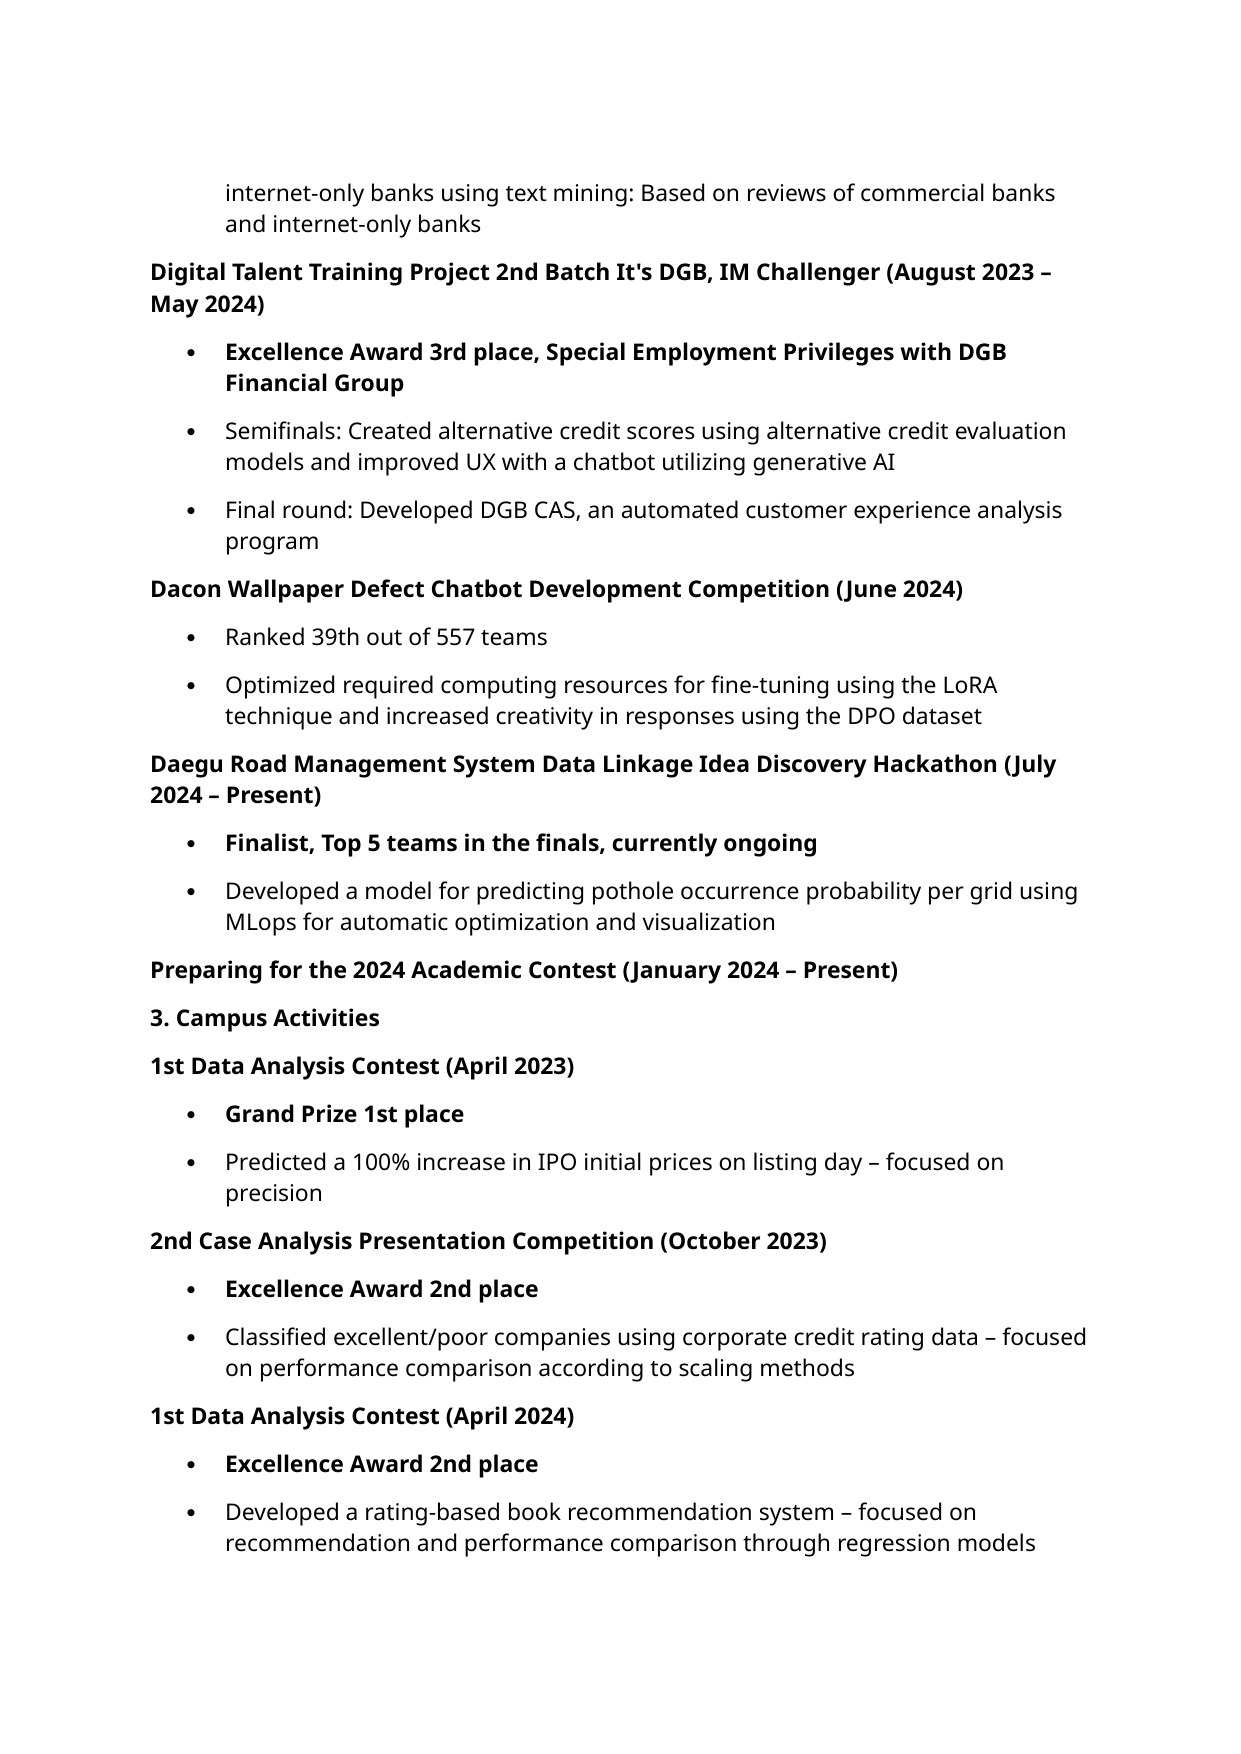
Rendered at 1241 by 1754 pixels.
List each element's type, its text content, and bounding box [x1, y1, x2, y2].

list Ranked 39th out of 557 teams [187, 621, 1090, 652]
list Grand Prize 1st place [187, 1098, 1090, 1129]
text 3. Campus Activities [150, 1002, 1090, 1033]
text Digital Talent Training Project 2nd Batch It's DGB, IM Challenger (August 2023 – May 2024) [150, 256, 1090, 319]
text 1st Data Analysis Contest (April 2024) [150, 1400, 1090, 1431]
list Final round: Developed DGB CAS, an automated customer experience analysis program [187, 494, 1090, 556]
list Excellence Award 3rd place, Special Employment Privileges with DGB Financial Group [187, 336, 1090, 398]
text 2nd Case Analysis Presentation Competition (October 2023) [150, 1225, 1090, 1256]
text 1st Data Analysis Contest (April 2023) [150, 1050, 1090, 1081]
list Excellence Award 2nd place [187, 1273, 1090, 1304]
list Predicted a 100% increase in IPO initial prices on listing day – focused on precision [187, 1146, 1090, 1208]
list Finalist, Top 5 teams in the finals, currently ongoing [187, 827, 1090, 858]
list Developed a rating-based book recommendation system – focused on recommendation and performance comparison through regression models [187, 1496, 1090, 1558]
list Excellence Award 2nd place [187, 1448, 1090, 1479]
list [187, 177, 1090, 240]
list Developed a model for predicting pothole occurrence probability per grid using MLops for automatic optimization and visualization [187, 875, 1090, 938]
list Semifinals: Created alternative credit scores using alternative credit evaluation models and improved UX with a chatbot utilizing generative AI [187, 415, 1090, 477]
list Optimized required computing resources for fine-tuning using the LoRA technique and increased creativity in responses using the DPO dataset [187, 669, 1090, 731]
text Preparing for the 2024 Academic Contest (January 2024 – Present) [150, 954, 1090, 986]
text Dacon Wallpaper Defect Chatbot Development Competition (June 2024) [150, 573, 1090, 604]
list Classified excellent/poor companies using corporate credit rating data – focused on performance comparison according to scaling methods [187, 1321, 1090, 1383]
text Daegu Road Management System Data Linkage Idea Discovery Hackathon (July 2024 – Present) [150, 748, 1090, 811]
